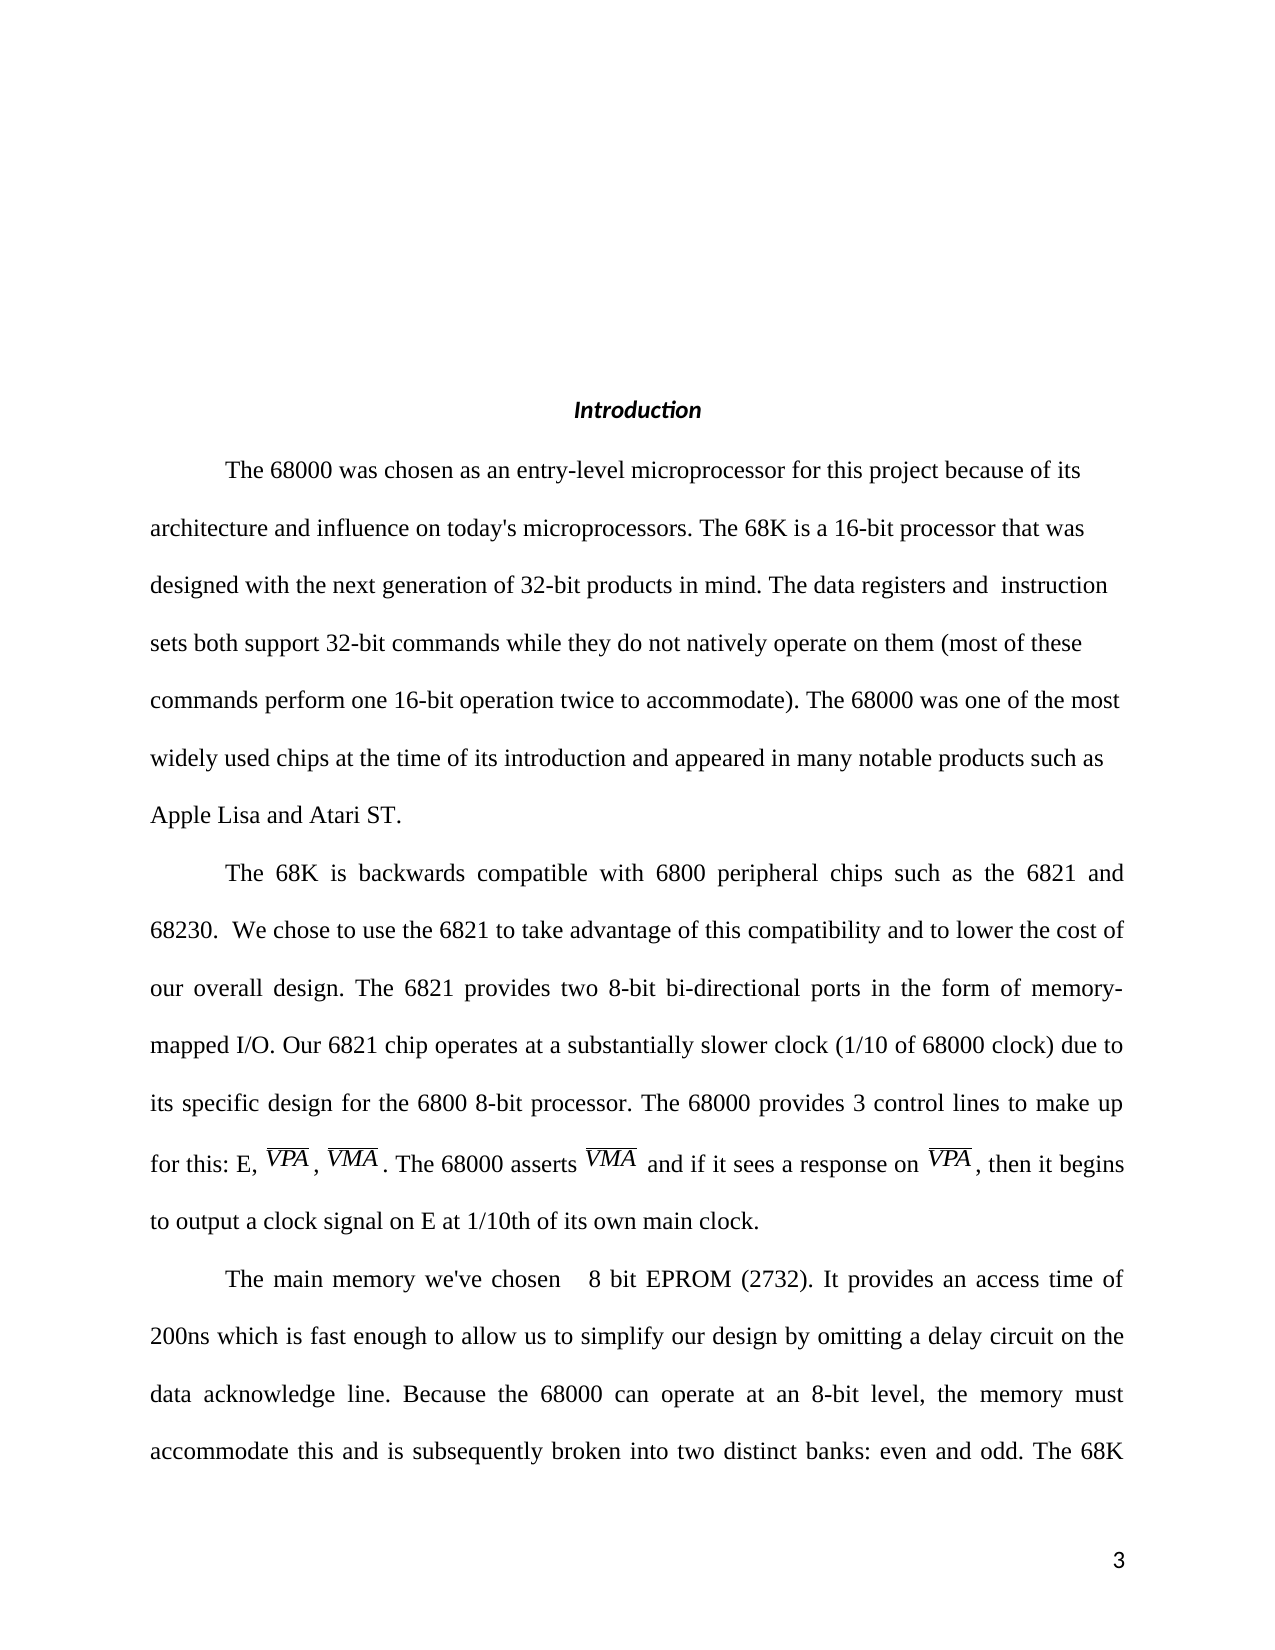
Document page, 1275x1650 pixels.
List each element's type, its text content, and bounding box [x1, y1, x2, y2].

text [150, 1264, 1125, 1465]
text Introduction [150, 394, 1125, 425]
text The 68K is backwards compatible with 6800 peripheral chips such as the 6821 and 68230. We chose to use the 6821 to take advantage of this compatibility and to lower the cost of our overall design. The 6821 provides two 8-bit bi-directional ports in the form of memory-mapped I/O. Our 6821 chip operates at a substantially slower clock (1/10 of 68000 clock) due to its specific design for the 6800 8-bit processor. The 68000 provides 3 control lines to make up for this: E, , . The 68000 asserts and if it sees a response on , then it begins to output a clock signal on E at 1/10th of its own main clock. [150, 858, 1125, 1235]
text The 68000 was chosen as an entry-level microprocessor for this project because of its architecture and influence on today's microprocessors. The 68K is a 16-bit processor that was designed with the next generation of 32-bit products in mind. The data registers and instruction sets both support 32-bit commands while they do not natively operate on them (most of these commands perform one 16-bit operation twice to accommodate). The 68000 was one of the most widely used chips at the time of its introduction and appeared in many notable products such as Apple Lisa and Atari ST. [150, 455, 1125, 829]
